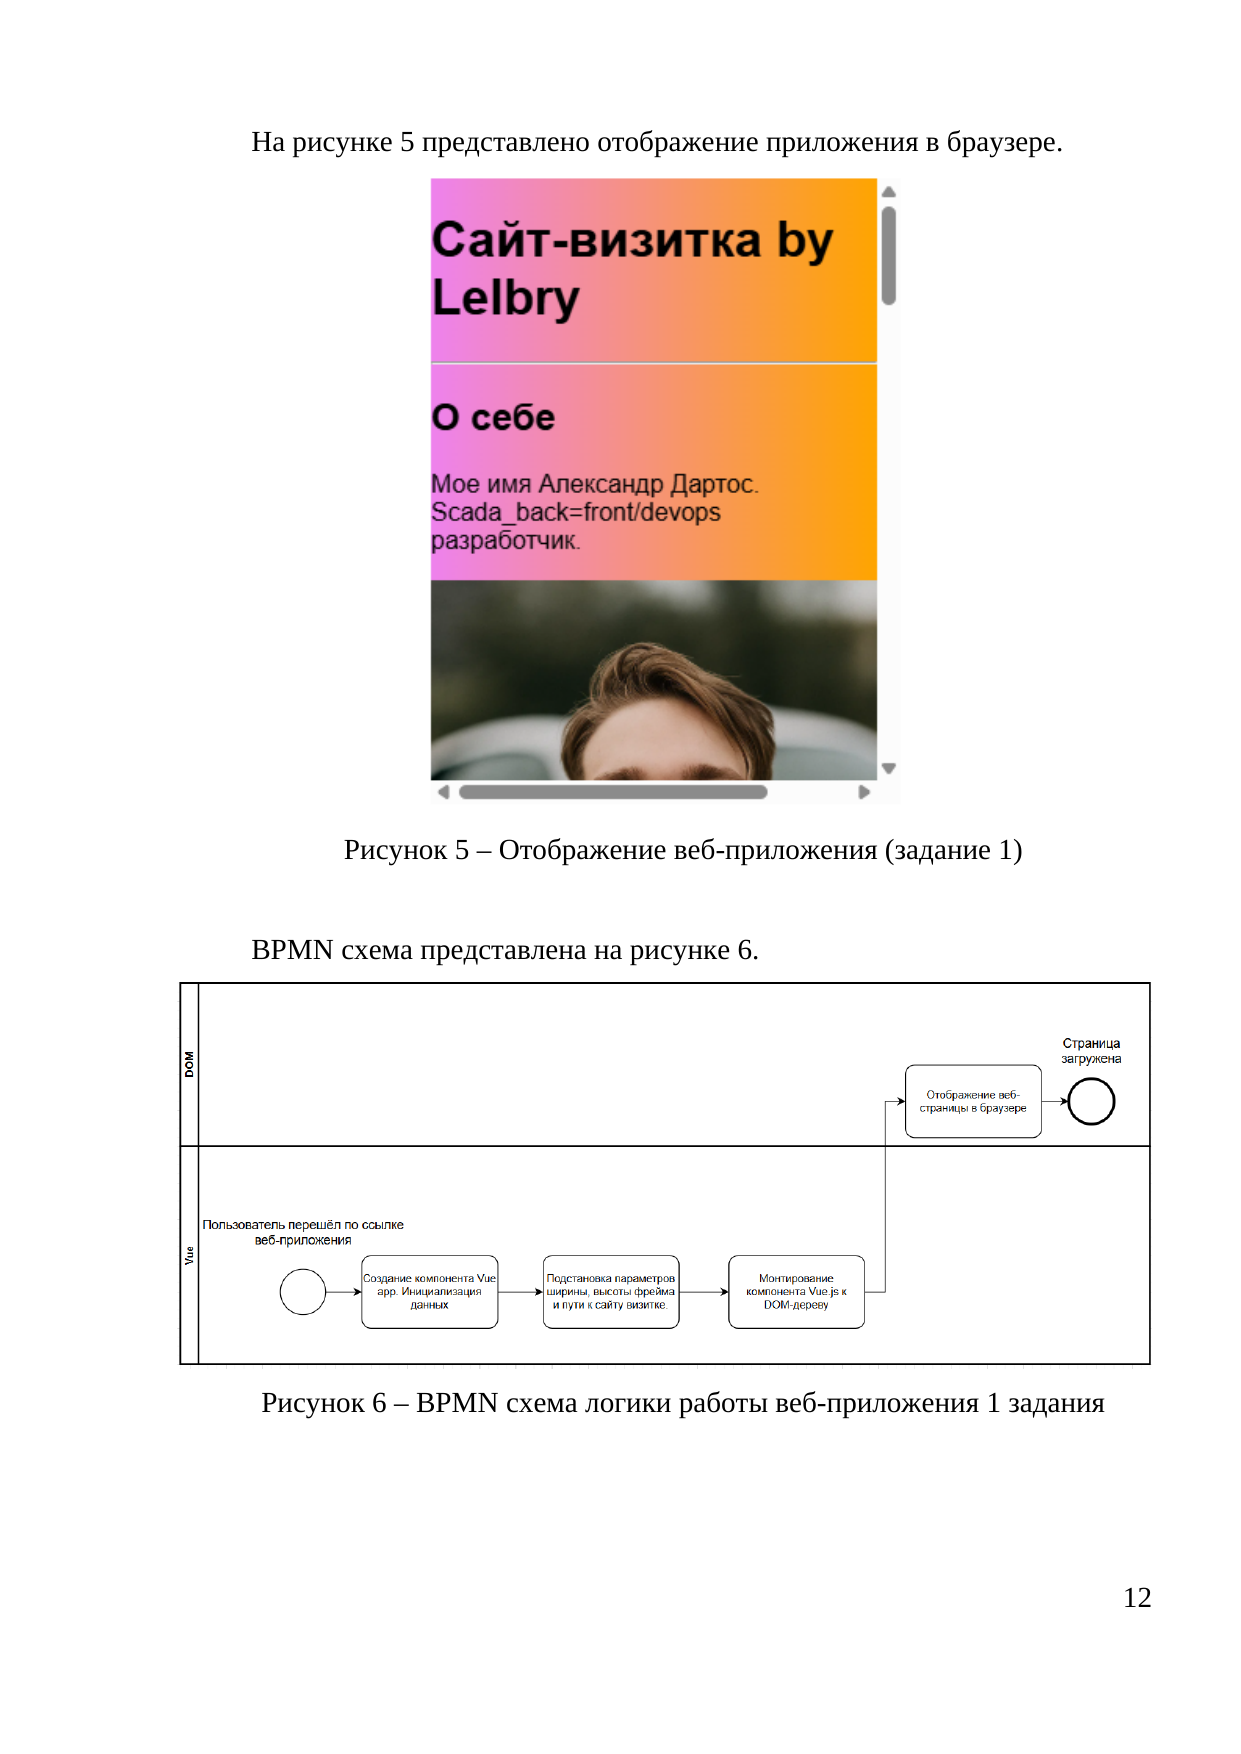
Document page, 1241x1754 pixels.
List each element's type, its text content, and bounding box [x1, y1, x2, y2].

text BPMN схема представлена на рисунке 6. [177, 932, 1152, 966]
picture [425, 174, 904, 815]
text На рисунке 5 представлено отображение приложения в браузере. [177, 124, 1152, 157]
text – BPMN схема логики работы веб-приложения 1 задания [215, 1386, 1152, 1419]
picture [177, 982, 1152, 1369]
text – Отображение веб-приложения (задание 1) [215, 832, 1152, 865]
